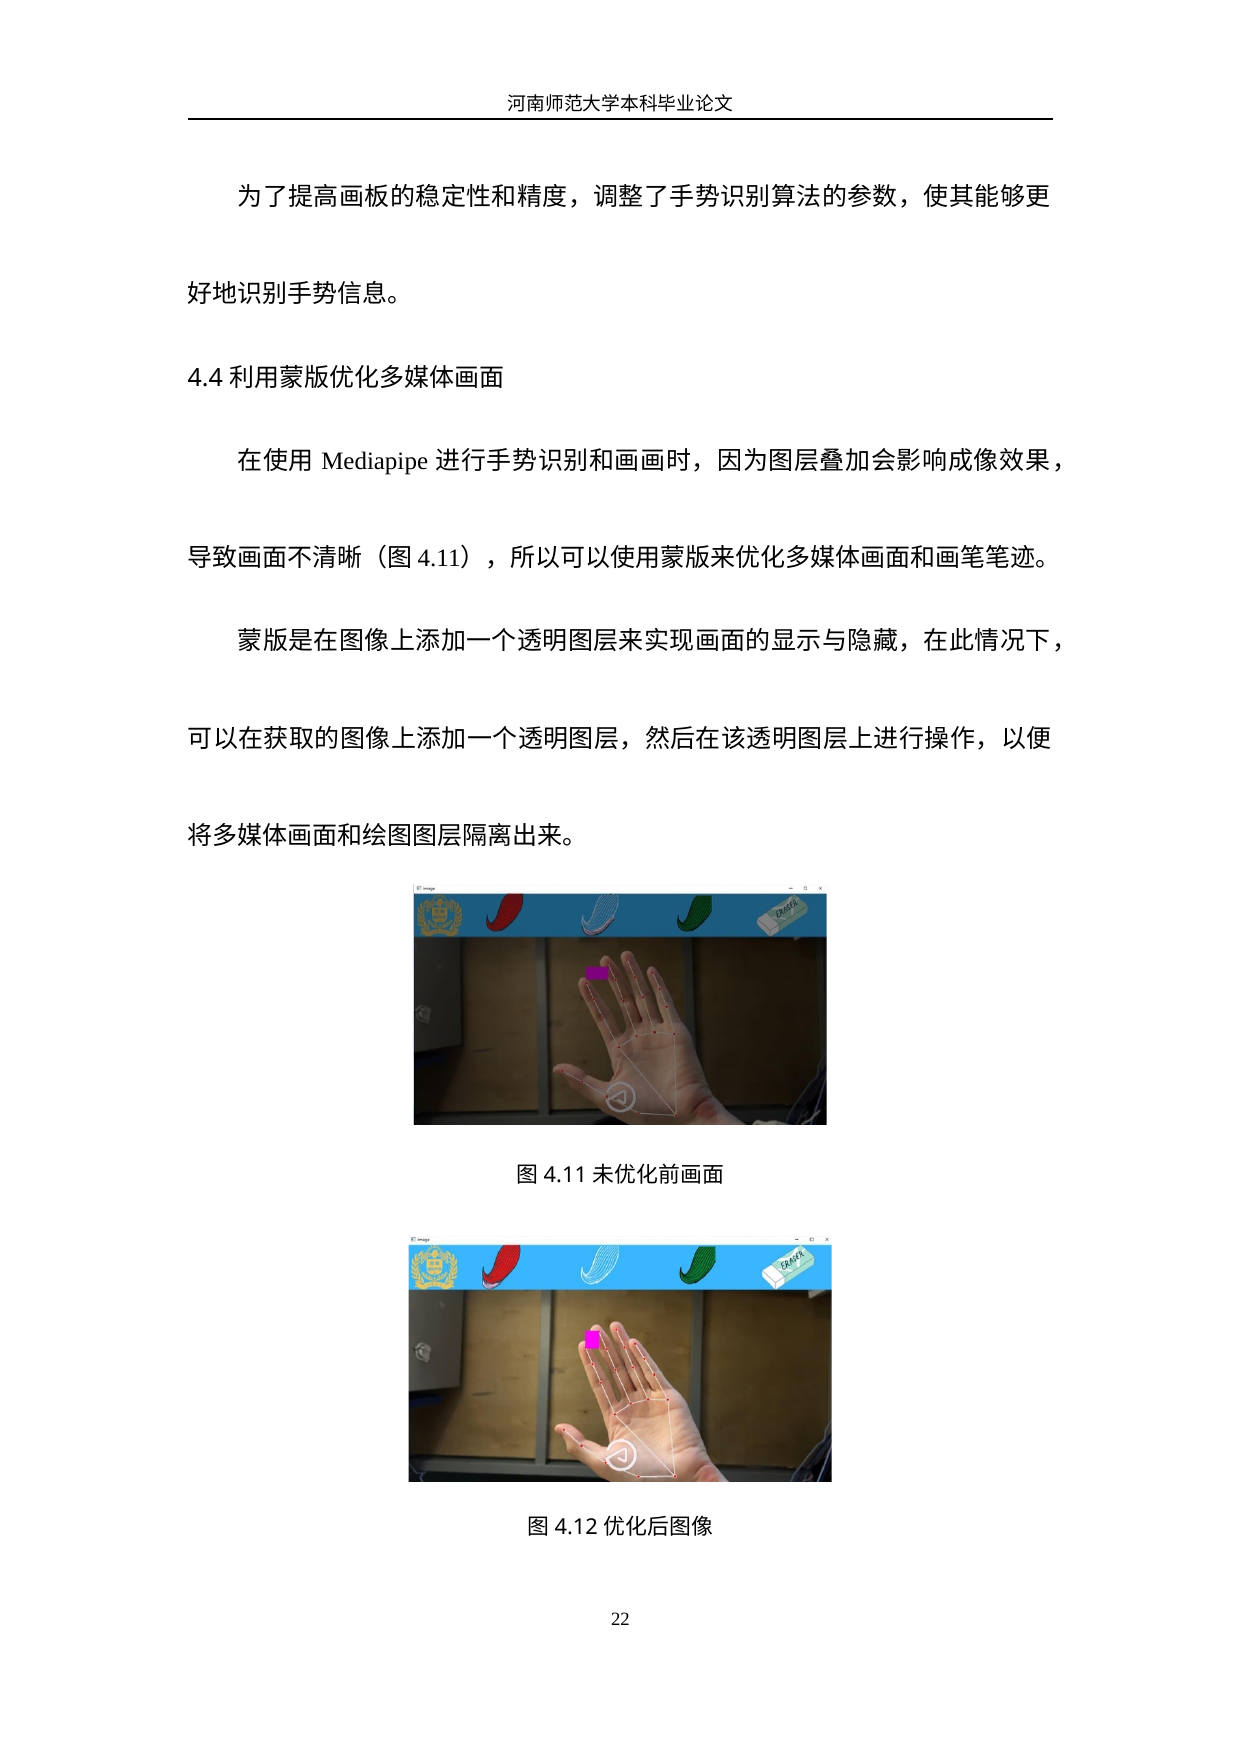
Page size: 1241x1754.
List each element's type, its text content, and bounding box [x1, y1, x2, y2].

text 蒙版是在图像上添加一个透明图层来实现画面的显示与隐藏，在此情况下，可以在获取的图像上添加一个透明图层，然后在该透明图层上进行操作，以便将多媒体画面和绘图图层隔离出来。 [187, 606, 1053, 866]
picture [413, 884, 827, 1125]
text 在使用 Mediapipe 进行手势识别和画画时，因为图层叠加会影响成像效果，导致画面不清晰（图4.11），所以可以使用蒙版来优化多媒体画面和画笔笔迹。 [187, 426, 1053, 588]
list 利用蒙版优化多媒体画面 [187, 343, 1053, 408]
text 图 4.11 未优化前画面 [187, 1157, 1053, 1189]
text 为了提高画板的稳定性和精度，调整了手势识别算法的参数，使其能够更好地识别手势信息。 [187, 162, 1053, 324]
text 图 4.12 优化后图像 [187, 1509, 1053, 1542]
picture [408, 1236, 832, 1482]
